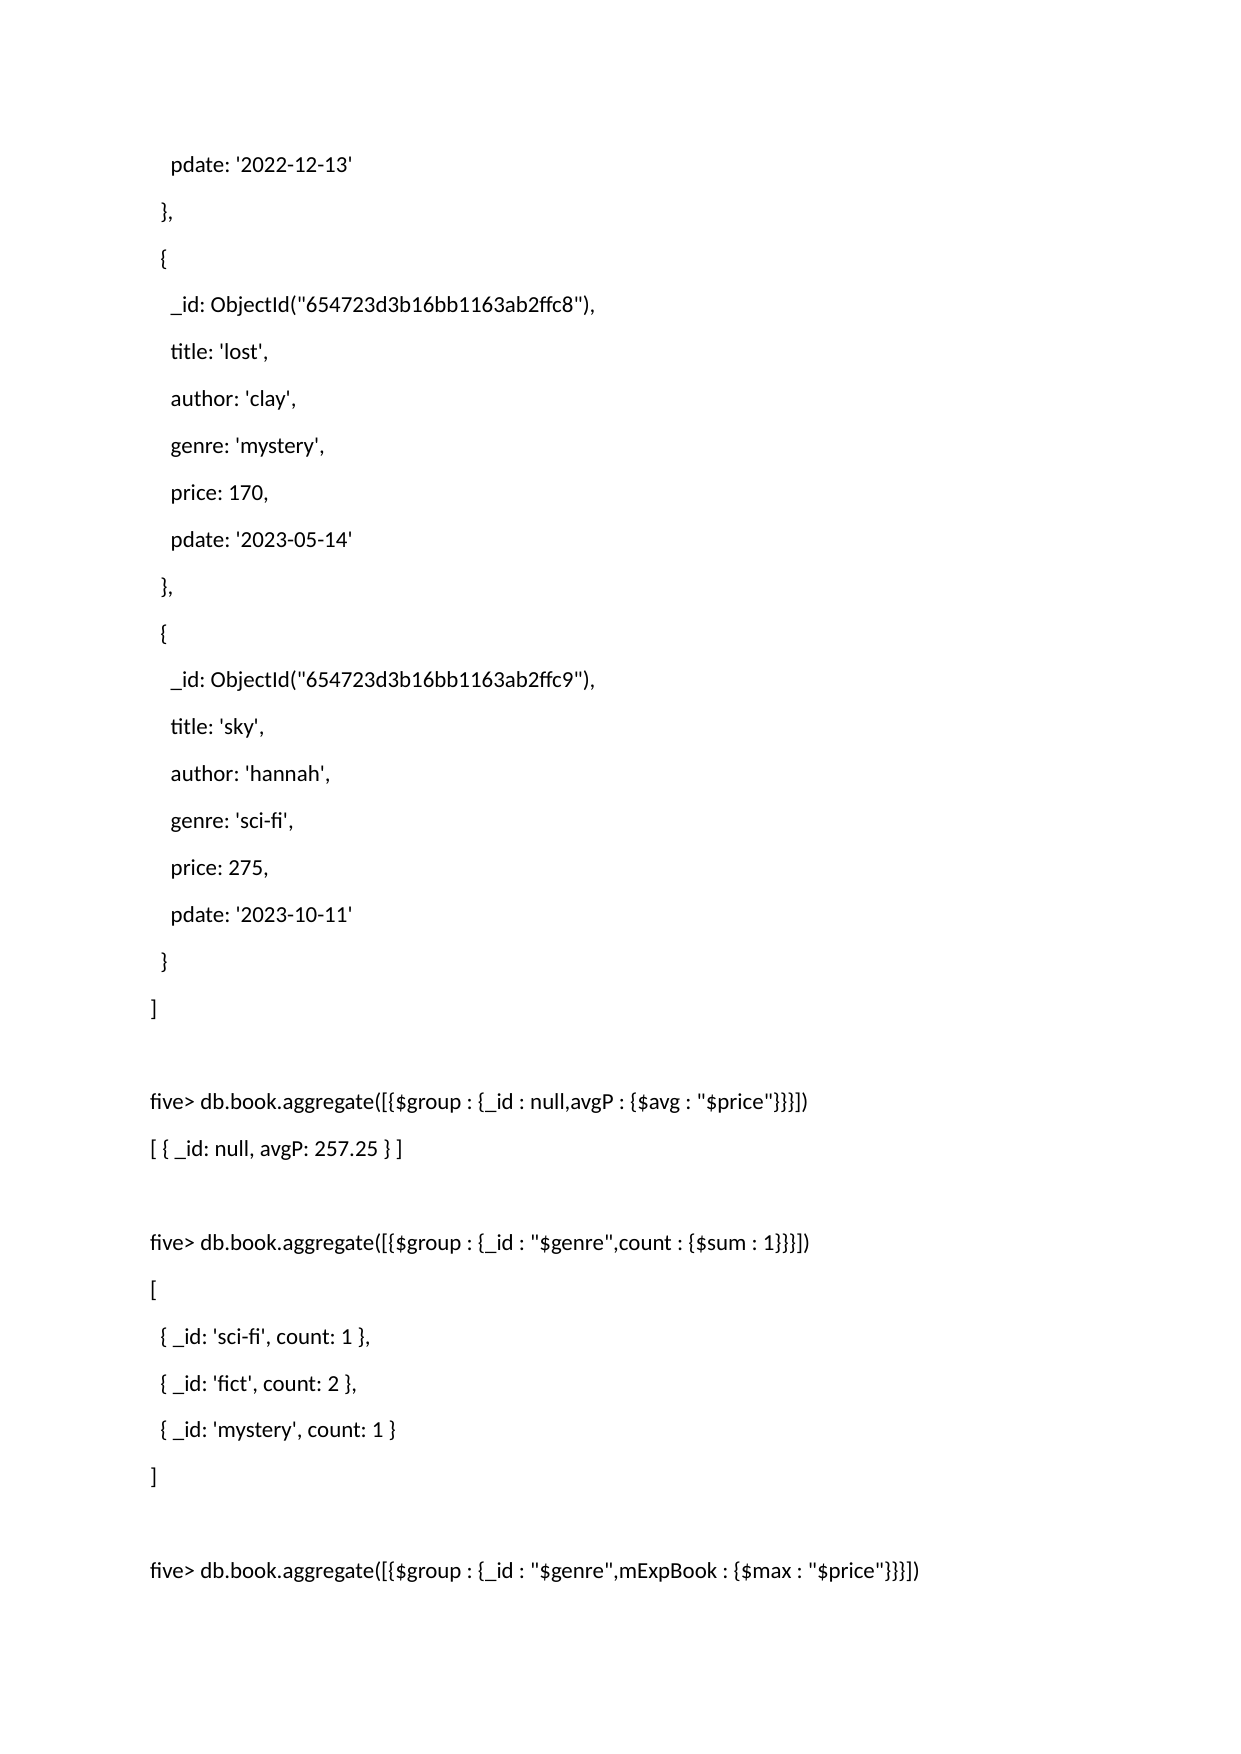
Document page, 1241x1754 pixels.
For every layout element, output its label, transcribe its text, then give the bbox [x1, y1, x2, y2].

text title: 'sky', [150, 712, 1090, 741]
text author: 'hannah', [150, 759, 1090, 787]
text ] [150, 1462, 1090, 1491]
text five> db.book.aggregate([{$group : {_id : "$genre",count : {$sum : 1}}}]) [150, 1228, 1090, 1256]
text price: 275, [150, 853, 1090, 881]
text pdate: '2023-05-14' [150, 525, 1090, 553]
text pdate: '2022-12-13' [150, 150, 1090, 178]
text { _id: 'mystery', count: 1 } [150, 1416, 1090, 1444]
text pdate: '2023-10-11' [150, 900, 1090, 928]
text five> db.book.aggregate([{$group : {_id : null,avgP : {$avg : "$price"}}}]) [150, 1087, 1090, 1116]
text [ { _id: null, avgP: 257.25 } ] [150, 1134, 1090, 1162]
text { [150, 244, 1090, 272]
text ] [150, 994, 1090, 1022]
text genre: 'sci-fi', [150, 806, 1090, 834]
text { [150, 619, 1090, 647]
text _id: ObjectId("654723d3b16bb1163ab2ffc8"), [150, 291, 1090, 319]
text five> db.book.aggregate([{$group : {_id : "$genre",mExpBook : {$max : "$price"}}}]) [150, 1556, 1090, 1584]
text title: 'lost', [150, 337, 1090, 366]
text }, [150, 572, 1090, 600]
text } [150, 947, 1090, 975]
text { _id: 'fict', count: 2 }, [150, 1369, 1090, 1397]
text author: 'clay', [150, 384, 1090, 412]
text price: 170, [150, 478, 1090, 506]
text { _id: 'sci-fi', count: 1 }, [150, 1322, 1090, 1350]
text [ [150, 1275, 1090, 1303]
text _id: ObjectId("654723d3b16bb1163ab2ffc9"), [150, 666, 1090, 694]
text genre: 'mystery', [150, 431, 1090, 459]
text }, [150, 197, 1090, 225]
